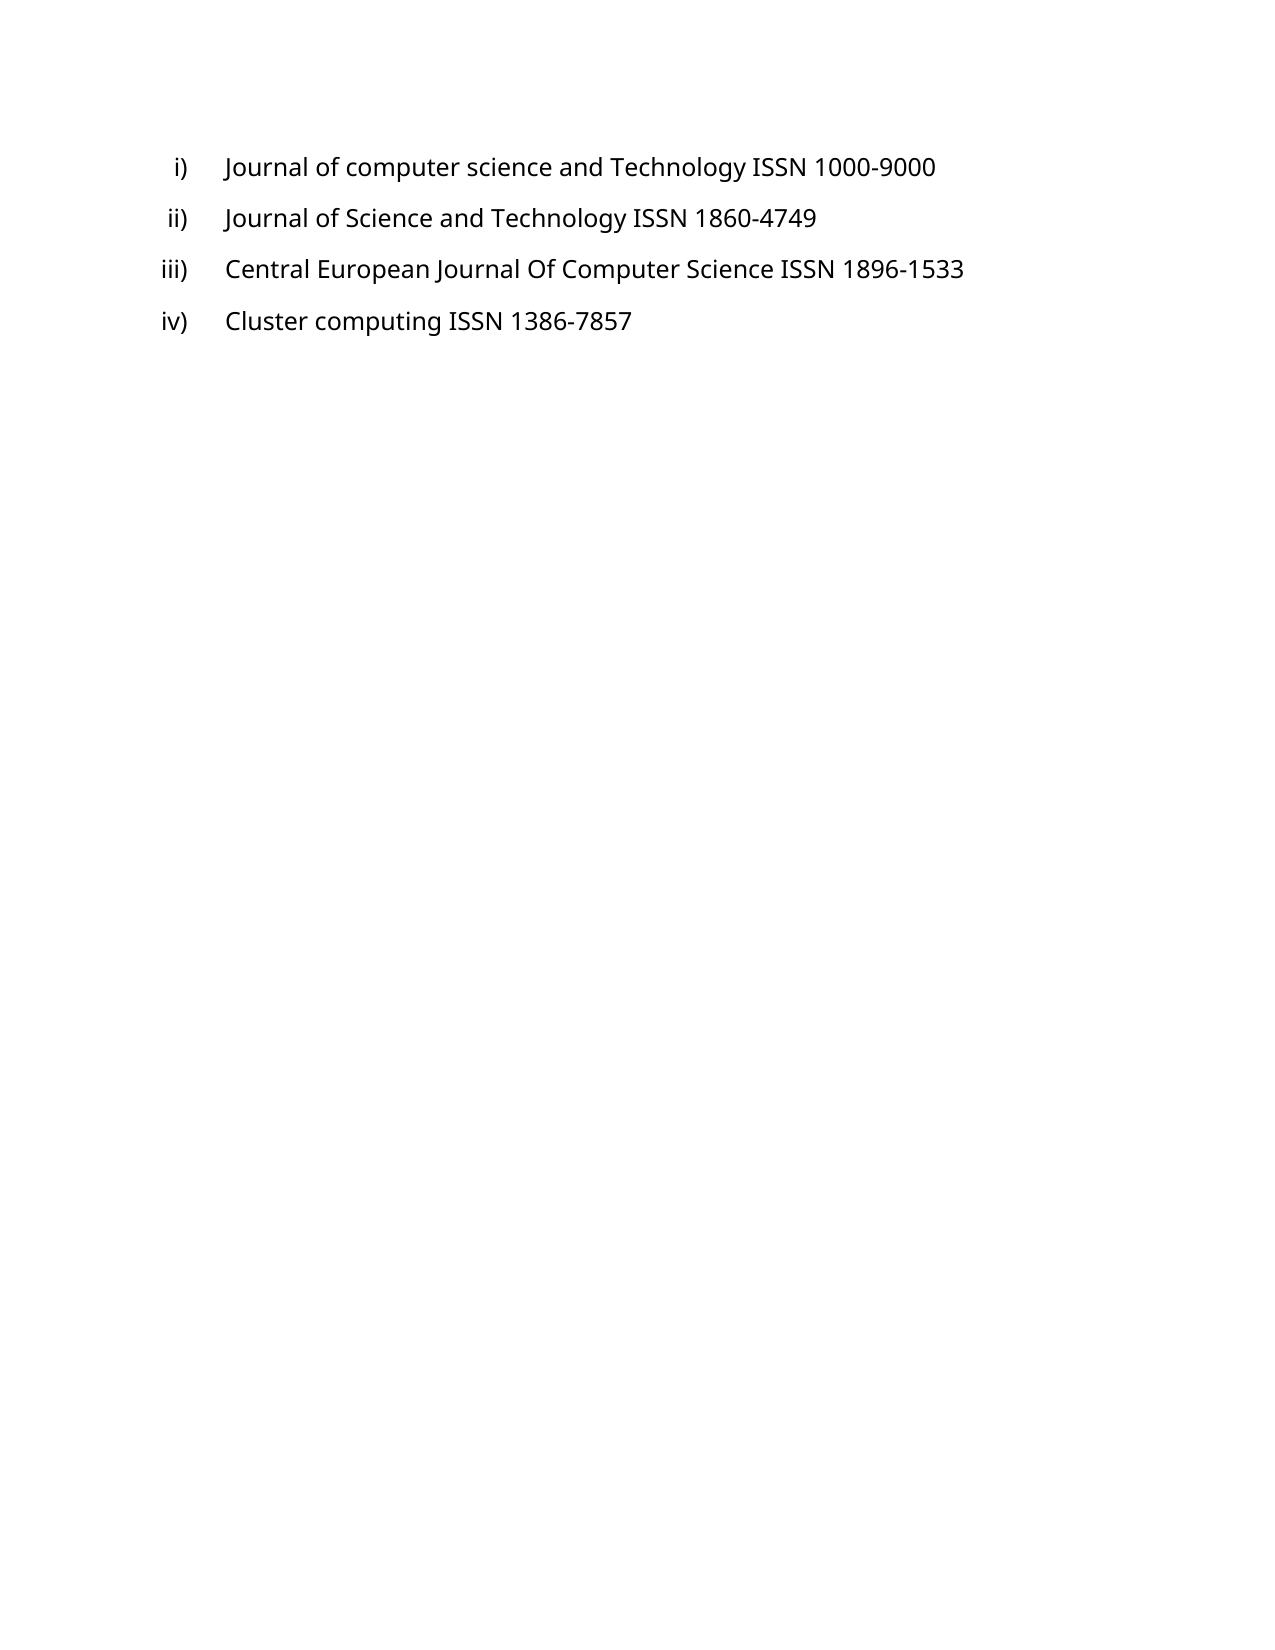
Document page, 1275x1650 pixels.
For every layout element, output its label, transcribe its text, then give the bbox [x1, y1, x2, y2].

list Central European Journal Of Computer Science ISSN 1896-1533 [187, 252, 1125, 286]
list Journal of Science and Technology ISSN 1860-4749 [187, 201, 1125, 235]
list Journal of computer science and Technology ISSN 1000-9000 [187, 150, 1125, 184]
list Cluster computing ISSN 1386-7857 [187, 303, 1125, 337]
